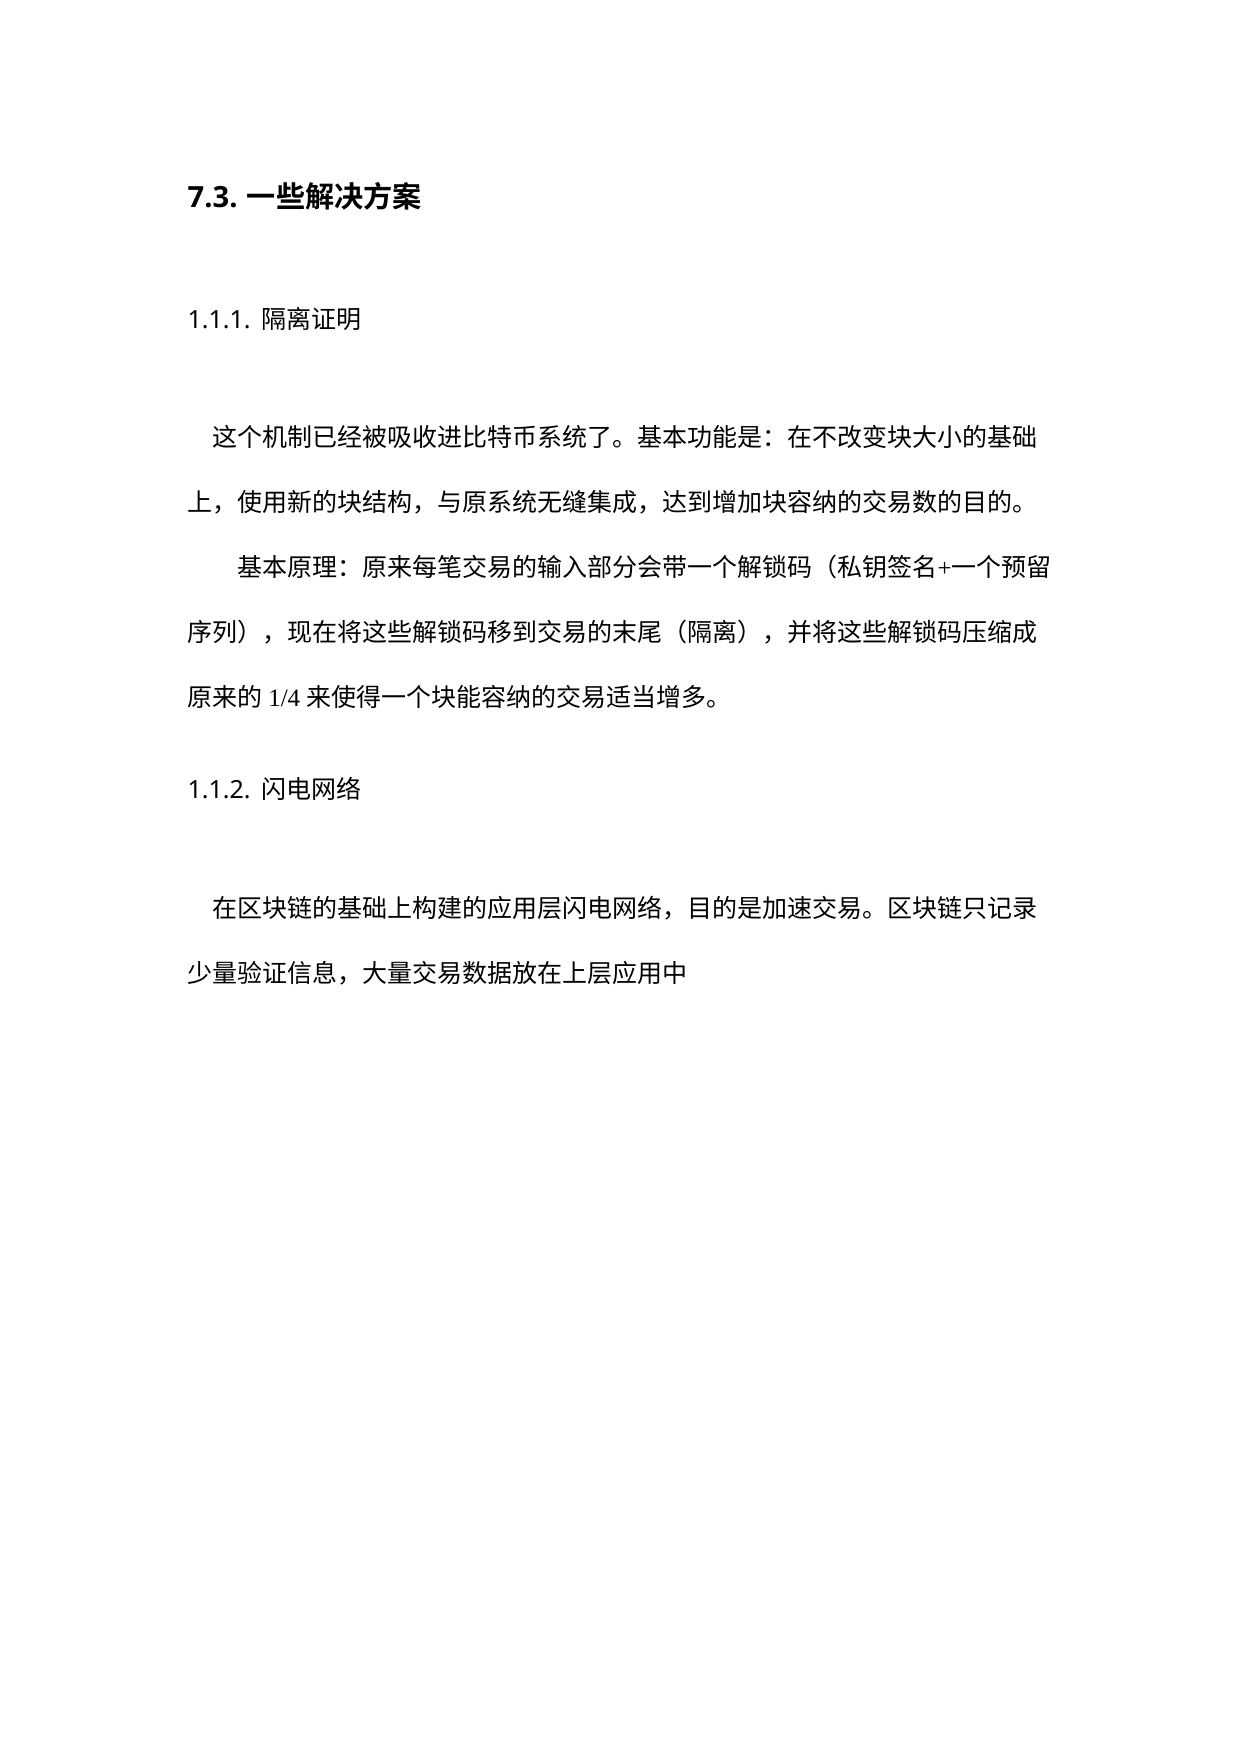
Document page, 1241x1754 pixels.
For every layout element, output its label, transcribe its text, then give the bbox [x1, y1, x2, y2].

subtitle 隔离证明 [187, 285, 1053, 350]
subtitle 一些解决方案 [187, 162, 1053, 227]
text 基本原理：原来每笔交易的输入部分会带一个解锁码（私钥签名+一个预留序列），现在将这些解锁码移到交易的末尾（隔离），并将这些解锁码压缩成原来的 1/4 来使得一个块能容纳的交易适当增多。 [187, 533, 1053, 728]
text 这个机制已经被吸收进比特币系统了。基本功能是：在不改变块大小的基础上，使用新的块结构，与原系统无缝集成，达到增加块容纳的交易数的目的。 [187, 403, 1053, 533]
text 在区块链的基础上构建的应用层闪电网络，目的是加速交易。区块链只记录少量验证信息，大量交易数据放在上层应用中 [187, 874, 1053, 1004]
subtitle 闪电网络 [187, 756, 1053, 821]
